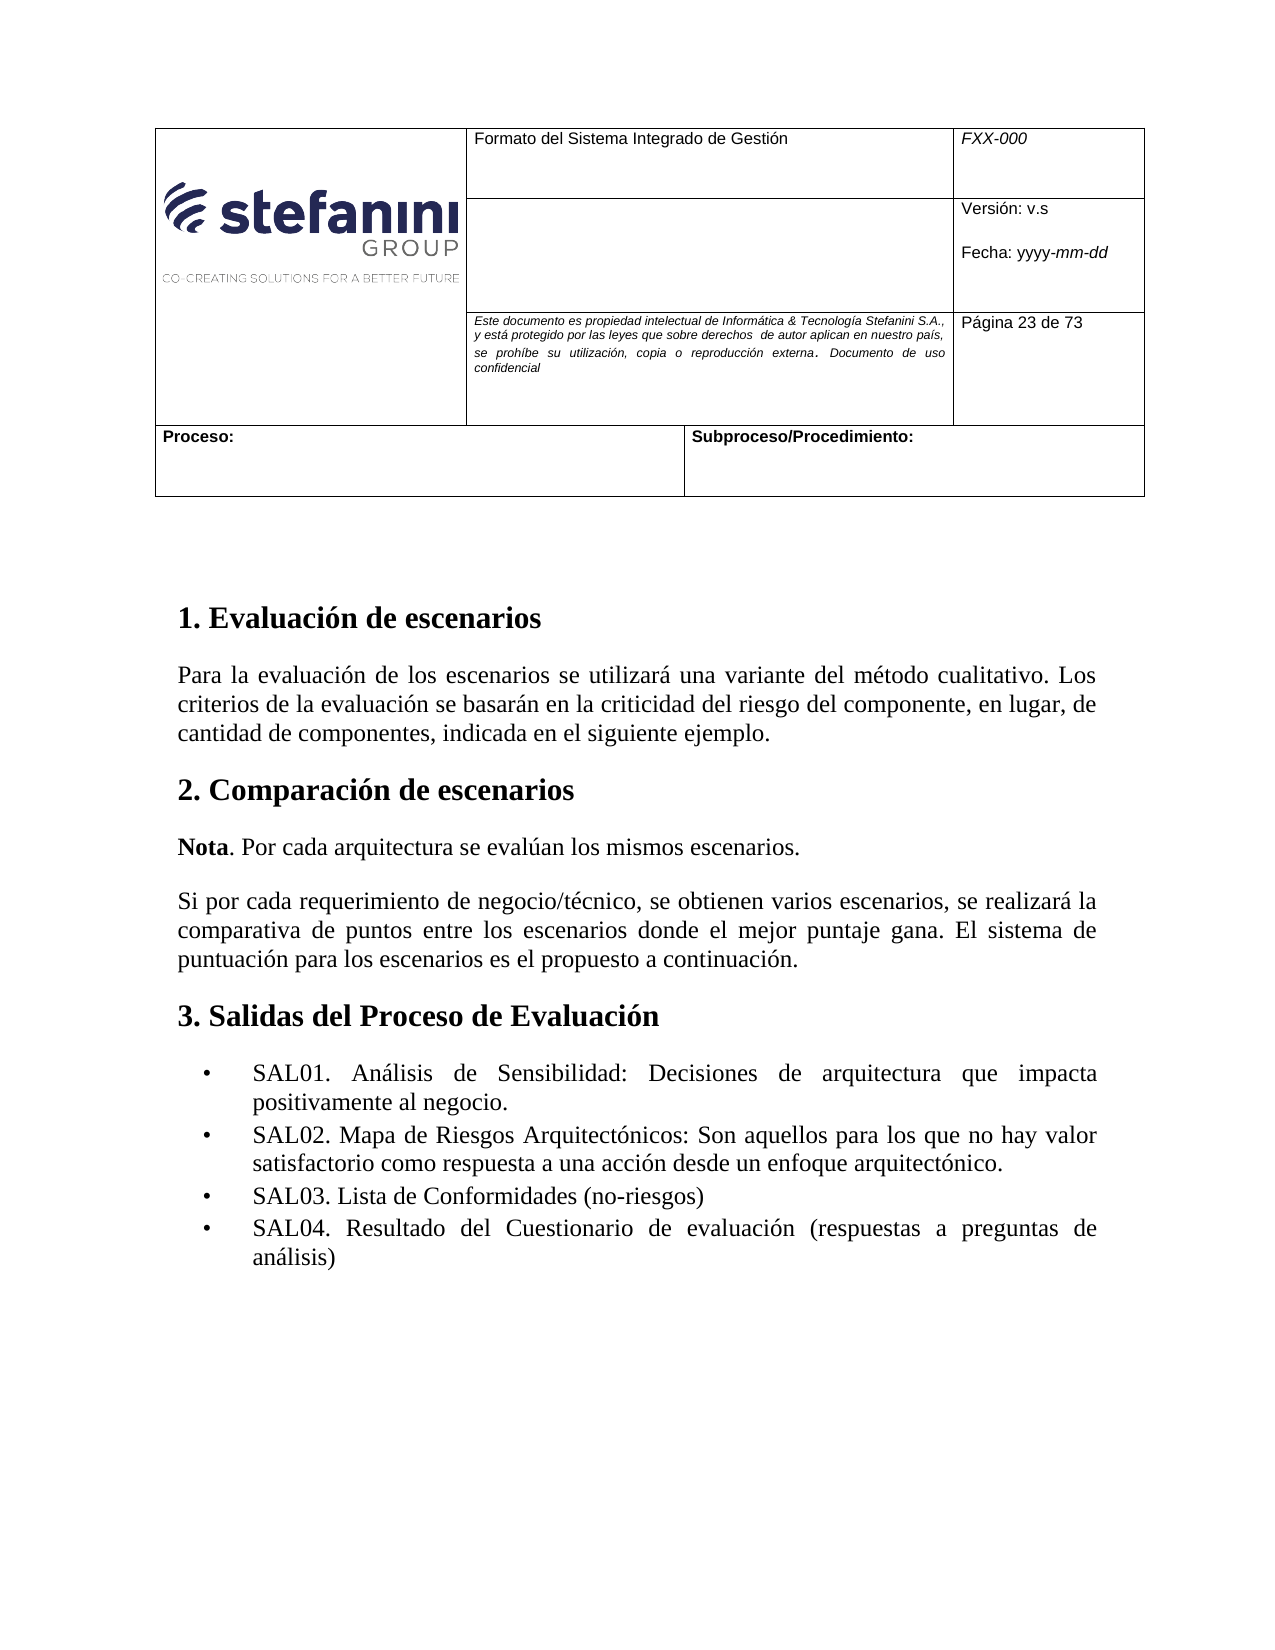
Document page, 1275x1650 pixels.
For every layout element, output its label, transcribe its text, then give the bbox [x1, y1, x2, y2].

text Nota. Por cada arquitectura se evalúan los mismos escenarios. [177, 832, 1098, 861]
list SAL03. Lista de Conformidades (no-riesgos) [202, 1181, 1098, 1210]
list SAL02. Mapa de Riesgos Arquitectónicos: Son aquellos para los que no hay valor satisfactorio como respuesta a una acción desde un enfoque arquitectónico. [202, 1120, 1098, 1177]
list SAL04. Resultado del Cuestionario de evaluación (respuestas a preguntas de análisis) [202, 1213, 1098, 1271]
picture [162, 182, 460, 286]
subtitle 3. Salidas del Proceso de Evaluación [177, 997, 1098, 1033]
list SAL01. Análisis de Sensibilidad: Decisiones de arquitectura que impacta positivamente al negocio. [202, 1058, 1098, 1116]
subtitle 2. Comparación de escenarios [177, 772, 1098, 807]
text Si por cada requerimiento de negocio/técnico, se obtienen varios escenarios, se realizará la comparativa de puntos entre los escenarios donde el mejor puntaje gana. El sistema de puntuación para los escenarios es el propuesto a continuación. [177, 886, 1098, 972]
subtitle 1. Evaluación de escenarios [177, 599, 1098, 635]
text Para la evaluación de los escenarios se utilizará una variante del método cualitativo. Los criterios de la evaluación se basarán en la criticidad del riesgo del componente, en lugar, de cantidad de componentes, indicada en el siguiente ejemplo. [177, 660, 1098, 747]
